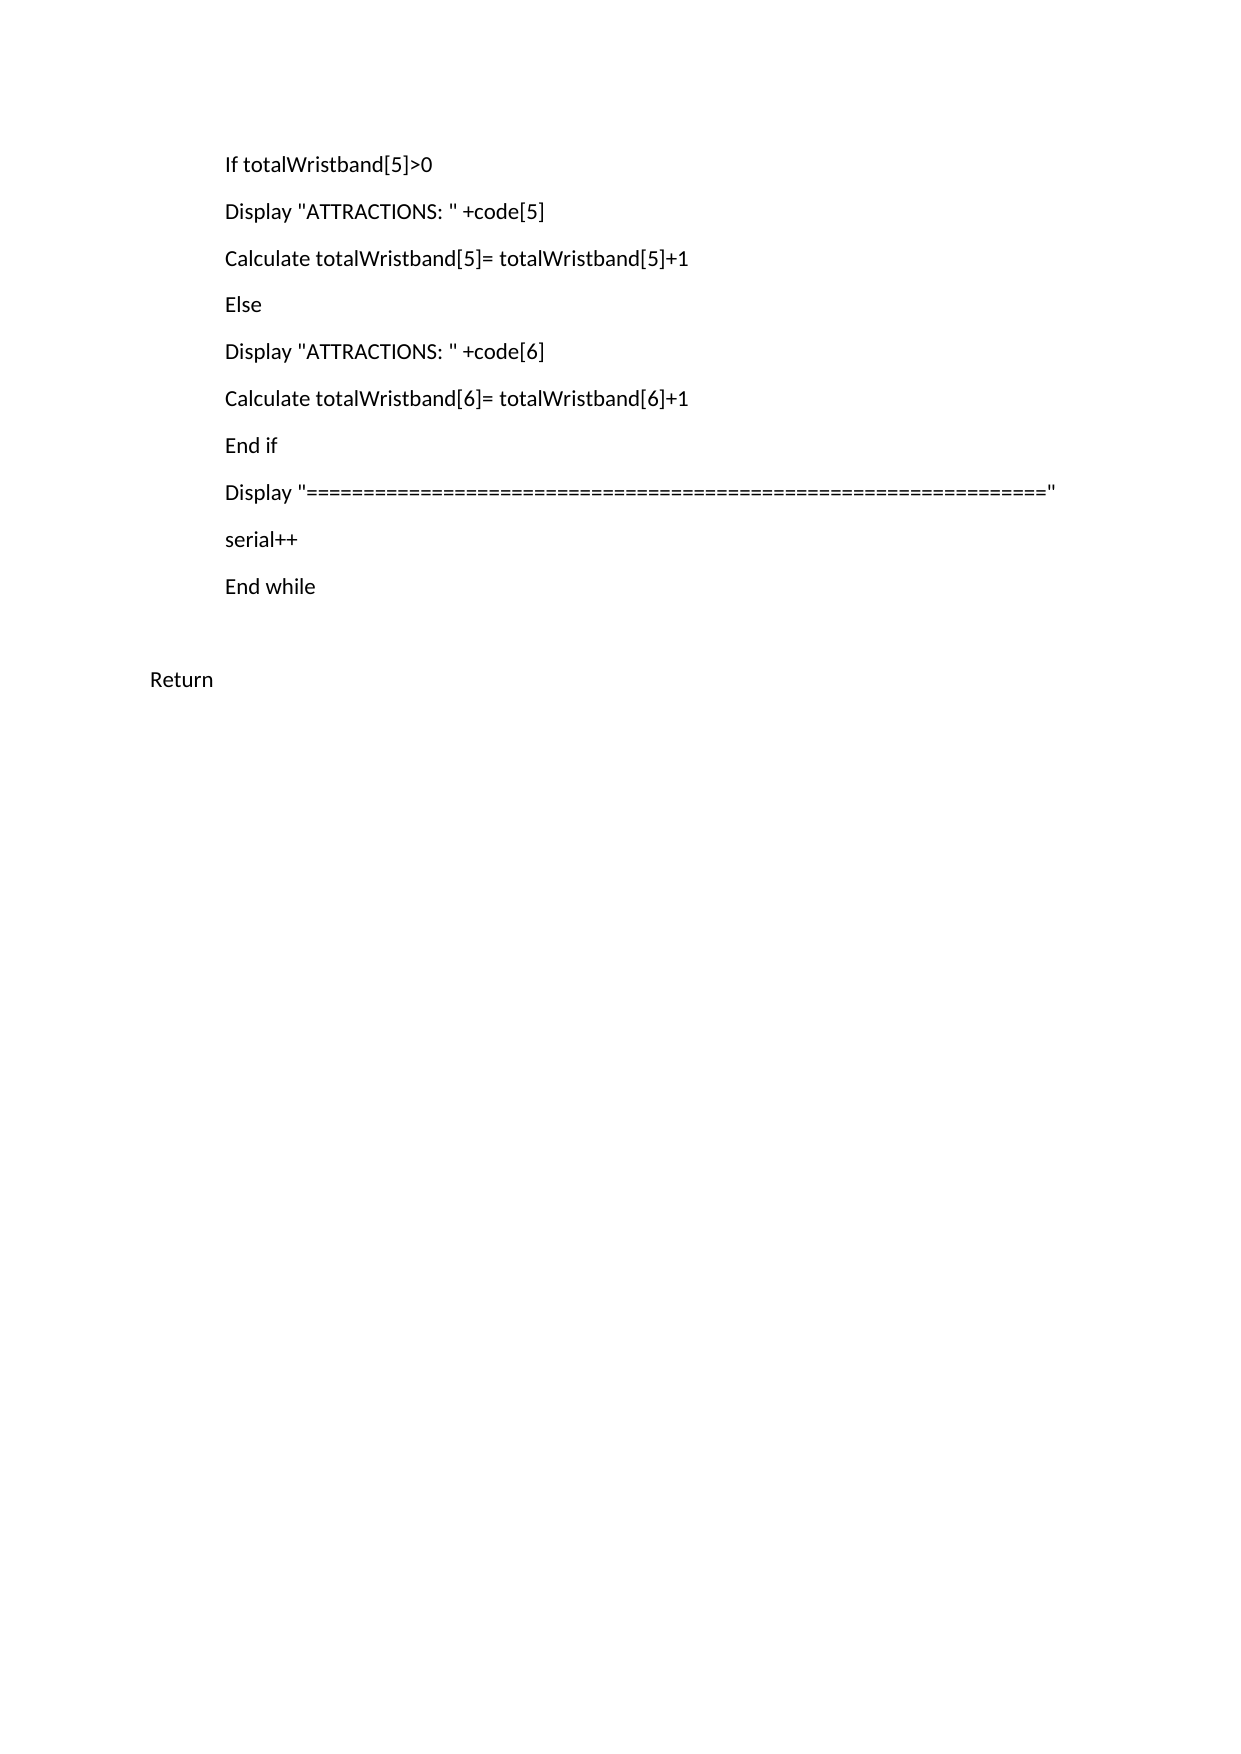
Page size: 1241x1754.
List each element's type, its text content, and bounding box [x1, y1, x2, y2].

text Return [150, 666, 1090, 694]
text Display "ATTRACTIONS: " +code[5] [225, 197, 1090, 225]
text Display "ATTRACTIONS: " +code[6] [225, 337, 1090, 366]
text If totalWristband[5]>0 [225, 150, 1090, 178]
text serial++ [225, 525, 1090, 553]
text Calculate totalWristband[6]= totalWristband[6]+1 [225, 384, 1090, 412]
text End if [225, 431, 1090, 459]
text End while [225, 572, 1090, 600]
text Display "=================================================================" [225, 478, 1090, 506]
text Else [225, 291, 1090, 319]
text Calculate totalWristband[5]= totalWristband[5]+1 [225, 244, 1090, 272]
